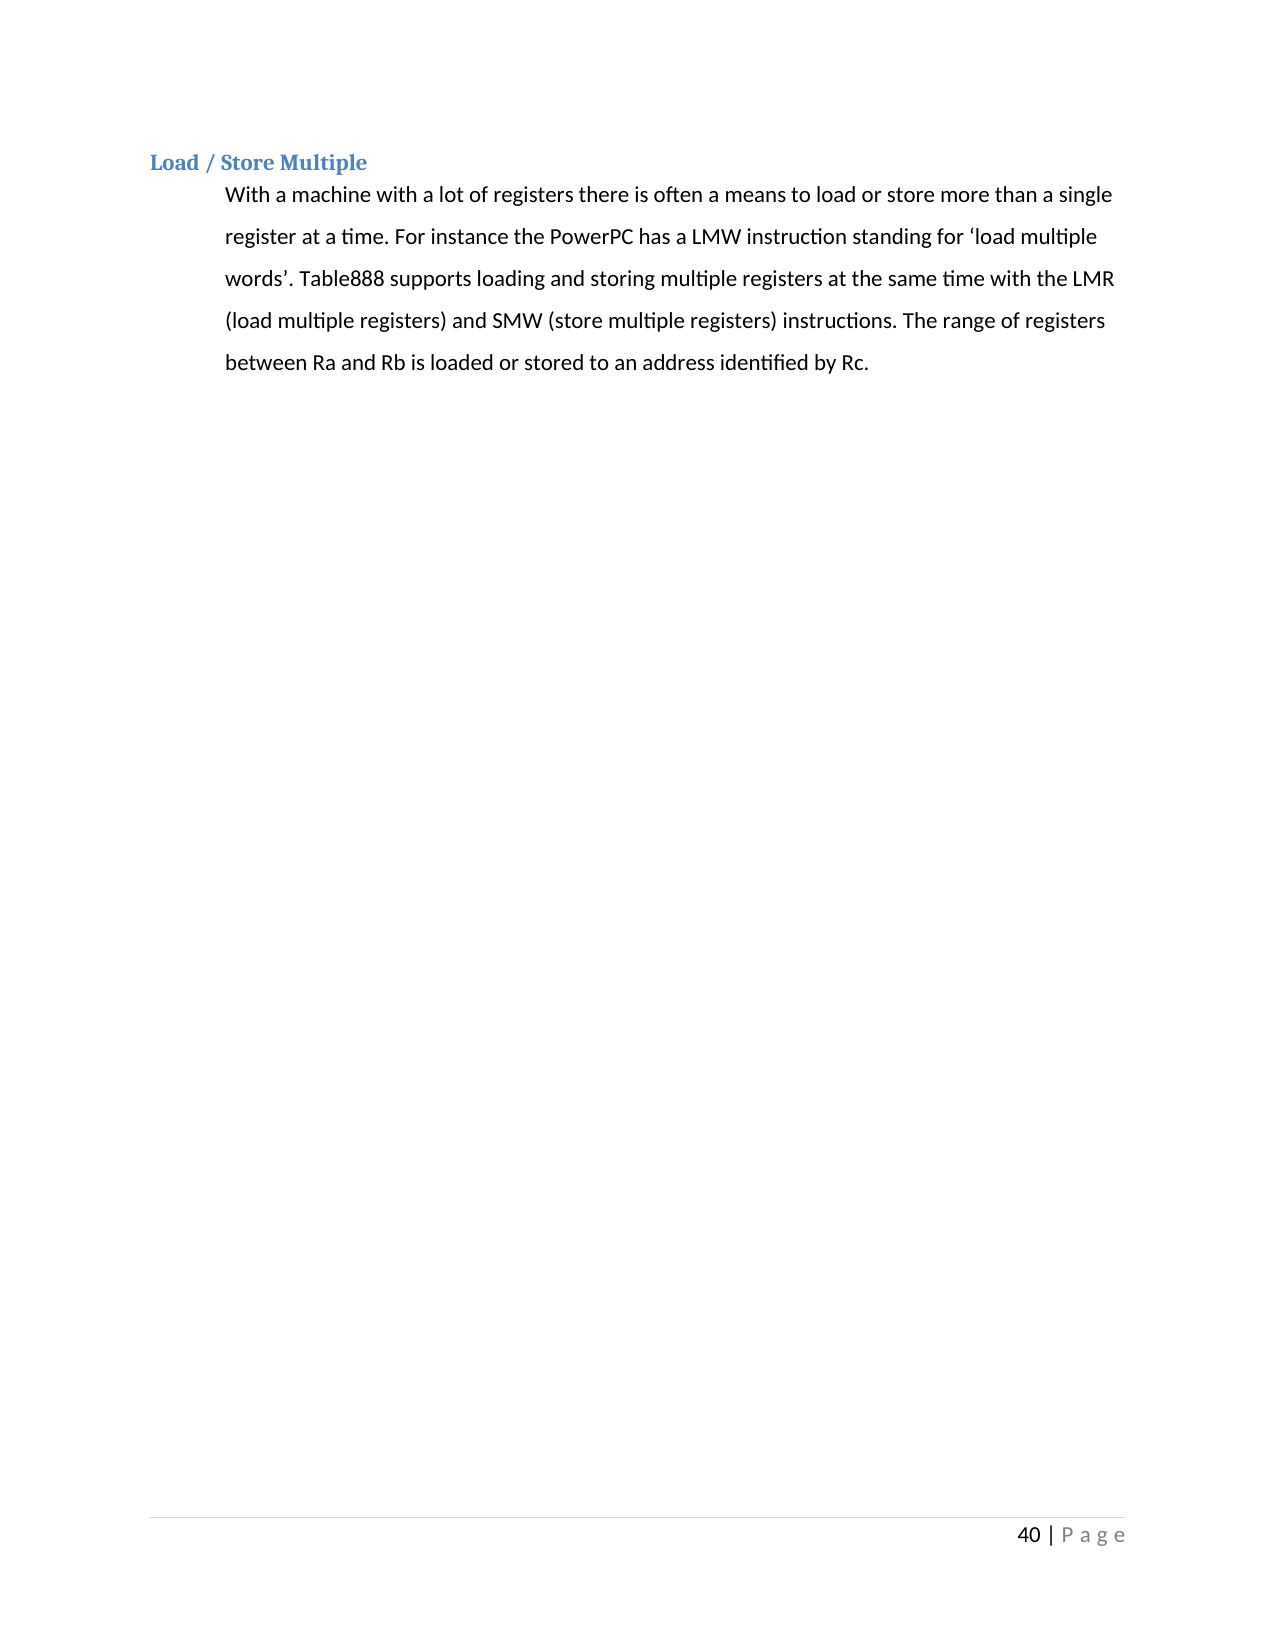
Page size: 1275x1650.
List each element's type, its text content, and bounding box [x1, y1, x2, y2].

text With a machine with a lot of registers there is often a means to load or store more than a single register at a time. For instance the PowerPC has a LMW instruction standing for ‘load multiple words’. Table888 supports loading and storing multiple registers at the same time with the LMR (load multiple registers) and SMW (store multiple registers) instructions. The range of registers between Ra and Rb is loaded or stored to an address identified by Rc. [225, 180, 1125, 376]
subtitle Load / Store Multiple [150, 150, 1125, 176]
